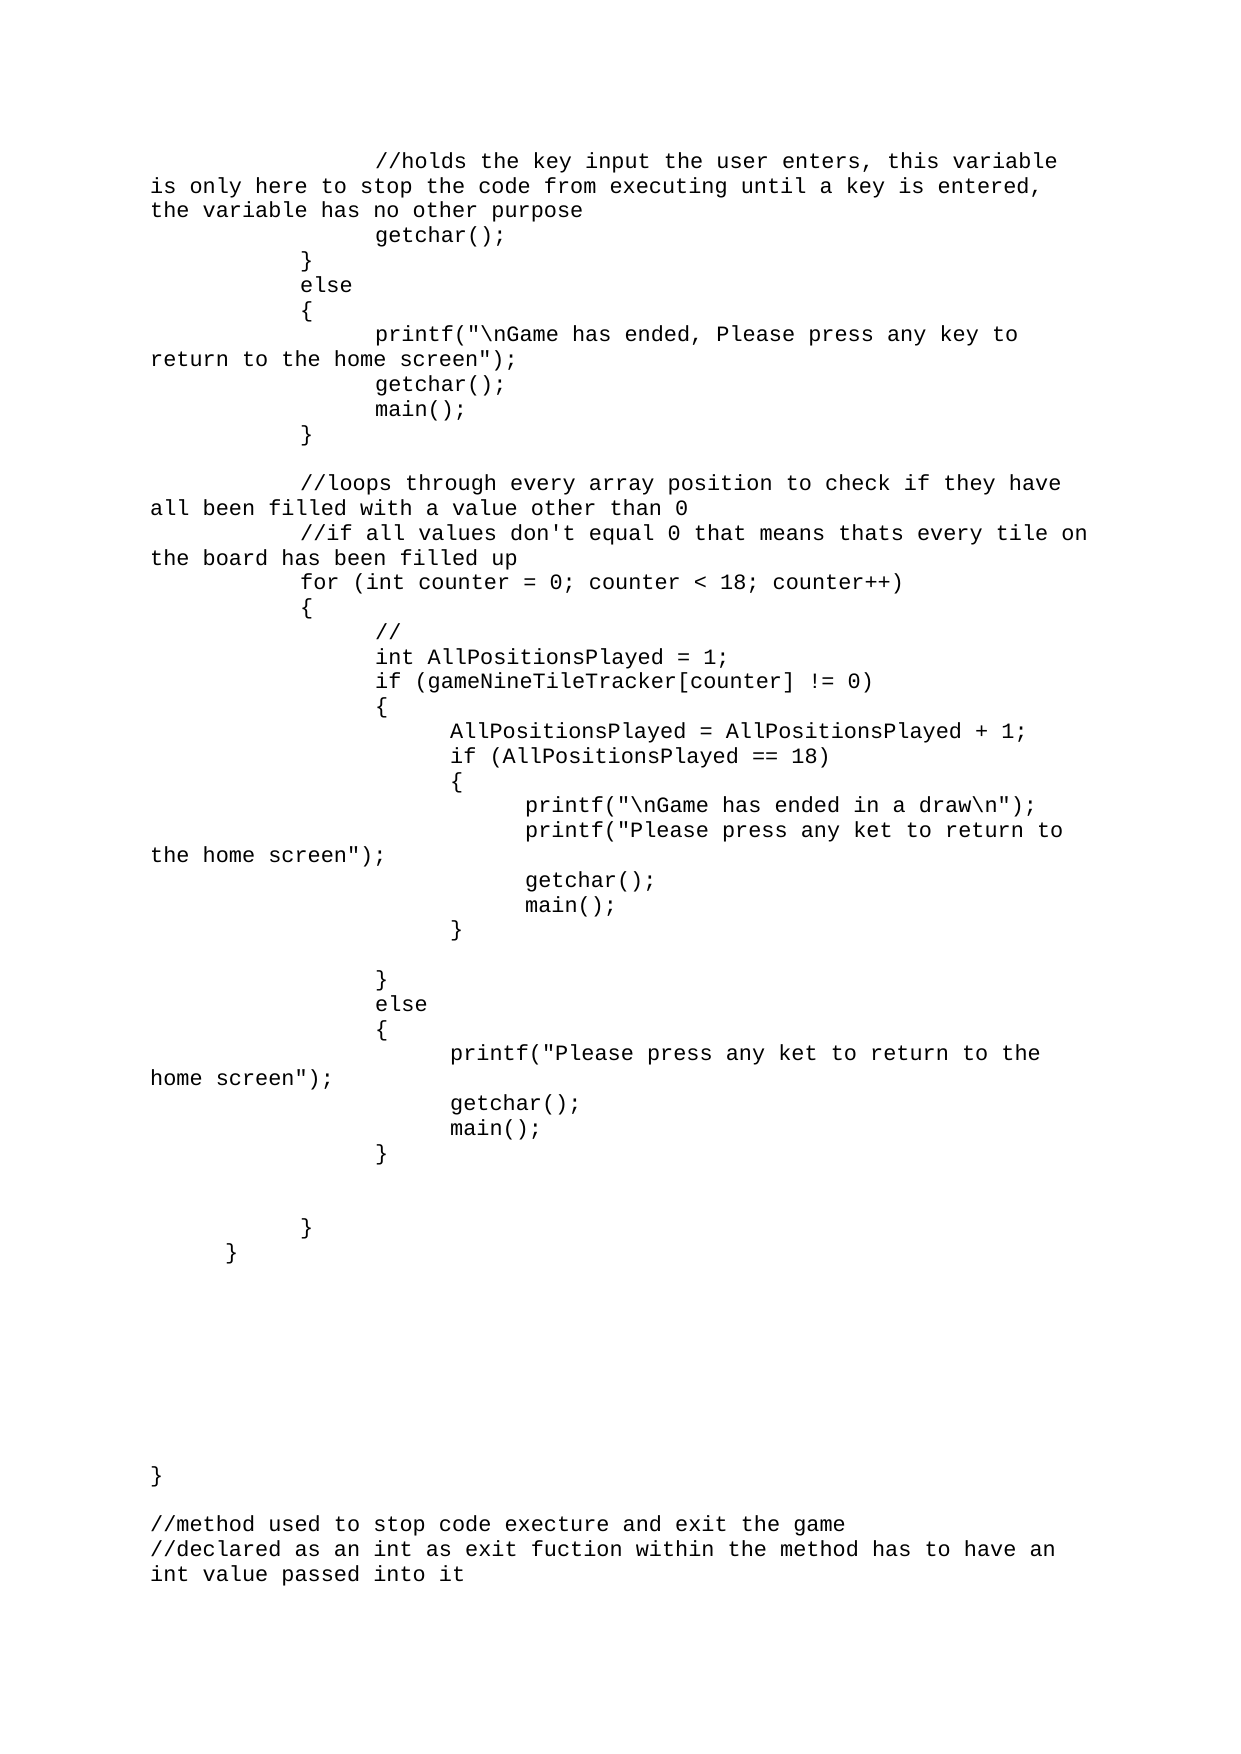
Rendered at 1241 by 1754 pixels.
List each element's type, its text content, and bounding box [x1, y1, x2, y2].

text else [150, 993, 1090, 1018]
text { [150, 596, 1090, 621]
text } [150, 1464, 1090, 1489]
text AllPositionsPlayed = AllPositionsPlayed + 1; [150, 720, 1090, 745]
text getchar(); [150, 1092, 1090, 1117]
text //method used to stop code execture and exit the game [150, 1513, 1090, 1538]
text main(); [150, 894, 1090, 918]
text } [150, 1142, 1090, 1166]
text { [150, 299, 1090, 323]
text getchar(); [150, 224, 1090, 249]
text } [150, 423, 1090, 447]
text printf("\nGame has ended, Please press any key to return to the home screen"); [150, 323, 1090, 373]
text //loops through every array position to check if they have all been filled with a value other than 0 [150, 472, 1090, 522]
text int AllPositionsPlayed = 1; [150, 646, 1090, 671]
text { [150, 695, 1090, 720]
text { [150, 1018, 1090, 1042]
text printf("Please press any ket to return to the home screen"); [150, 819, 1090, 869]
text printf("Please press any ket to return to the home screen"); [150, 1042, 1090, 1092]
text else [150, 274, 1090, 299]
text getchar(); [150, 869, 1090, 894]
text } [150, 1216, 1090, 1241]
text //if all values don't equal 0 that means thats every tile on the board has been filled up [150, 522, 1090, 571]
text //declared as an int as exit fuction within the method has to have an int value passed into it [150, 1538, 1090, 1588]
text for (int counter = 0; counter < 18; counter++) [150, 571, 1090, 596]
text } [150, 1241, 1090, 1266]
text if (AllPositionsPlayed == 18) [150, 745, 1090, 770]
text } [150, 918, 1090, 943]
text main(); [150, 1117, 1090, 1142]
text getchar(); [150, 373, 1090, 398]
text //holds the key input the user enters, this variable is only here to stop the code from executing until a key is entered, the variable has no other purpose [150, 150, 1090, 224]
text main(); [150, 398, 1090, 423]
text { [150, 770, 1090, 794]
text } [150, 249, 1090, 274]
text printf("\nGame has ended in a draw\n"); [150, 794, 1090, 819]
text } [150, 968, 1090, 993]
text if (gameNineTileTracker[counter] != 0) [150, 671, 1090, 695]
text // [150, 621, 1090, 646]
